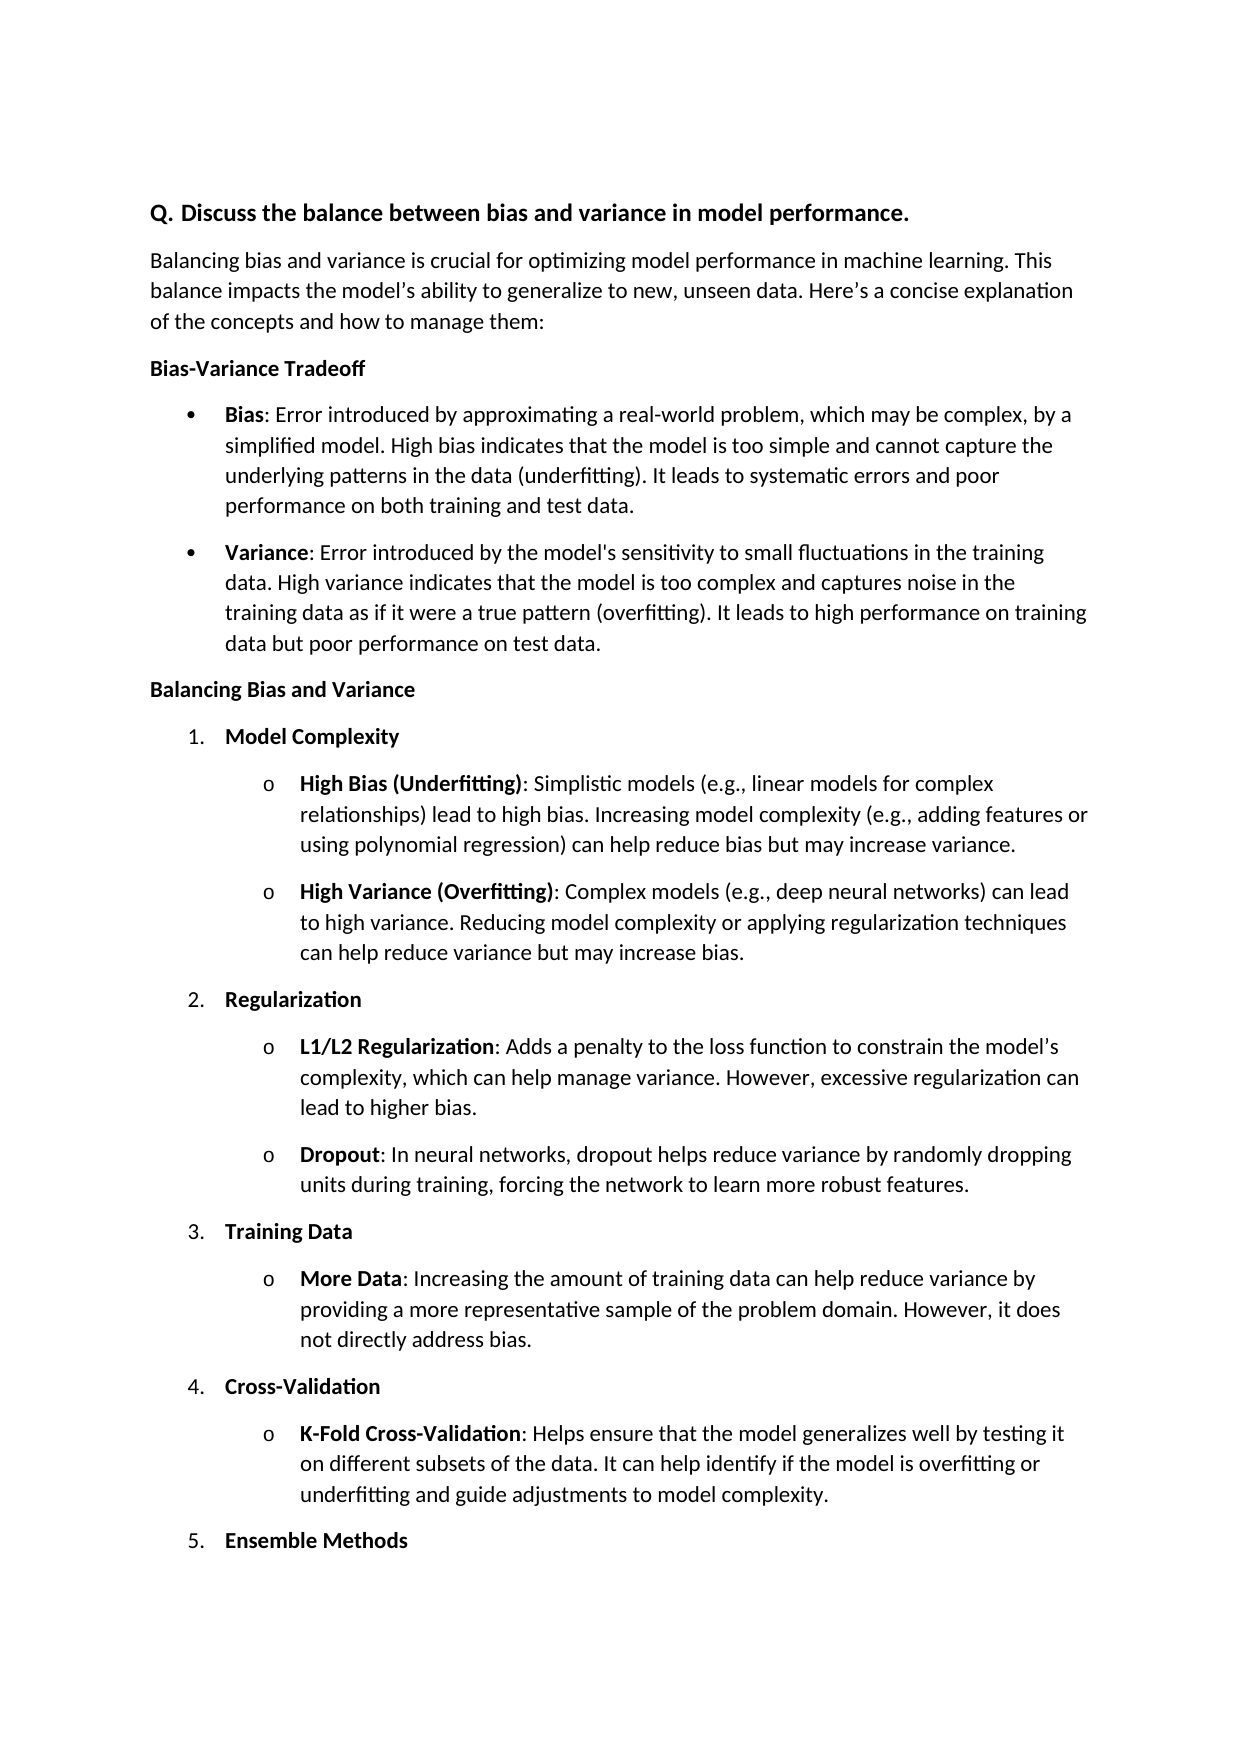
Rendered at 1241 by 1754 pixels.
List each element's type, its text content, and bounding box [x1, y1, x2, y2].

list High Variance (Overfitting): Complex models (e.g., deep neural networks) can lead to high variance. Reducing model complexity or applying regularization techniques can help reduce variance but may increase bias. [262, 877, 1090, 966]
list K-Fold Cross-Validation: Helps ensure that the model generalizes well by testing it on different subsets of the data. It can help identify if the model is overfitting or underfitting and guide adjustments to model complexity. [262, 1419, 1090, 1508]
list L1/L2 Regularization: Adds a penalty to the loss function to constrain the model’s complexity, which can help manage variance. However, excessive regularization can lead to higher bias. [262, 1032, 1090, 1121]
text Q. Discuss the balance between bias and variance in model performance. [150, 197, 1090, 227]
text Bias-Variance Tradeoff [150, 354, 1090, 382]
list More Data: Increasing the amount of training data can help reduce variance by providing a more representative sample of the problem domain. However, it does not directly address bias. [262, 1264, 1090, 1353]
list Dropout: In neural networks, dropout helps reduce variance by randomly dropping units during training, forcing the network to learn more robust features. [262, 1140, 1090, 1198]
list High Bias (Underfitting): Simplistic models (e.g., linear models for complex relationships) lead to high bias. Increasing model complexity (e.g., adding features or using polynomial regression) can help reduce bias but may increase variance. [262, 769, 1090, 858]
list Cross-Validation [187, 1372, 1090, 1400]
text Balancing bias and variance is crucial for optimizing model performance in machine learning. This balance impacts the model’s ability to generalize to new, unseen data. Here’s a concise explanation of the concepts and how to manage them: [150, 246, 1090, 335]
list Ensemble Methods [187, 1527, 1090, 1555]
list Bias: Error introduced by approximating a real-world problem, which may be complex, by a simplified model. High bias indicates that the model is too simple and cannot capture the underlying patterns in the data (underfitting). It leads to systematic errors and poor performance on both training and test data. [187, 401, 1090, 519]
list Variance: Error introduced by the model's sensitivity to small fluctuations in the training data. High variance indicates that the model is too complex and captures noise in the training data as if it were a true pattern (overfitting). It leads to high performance on training data but poor performance on test data. [187, 538, 1090, 657]
list Training Data [187, 1217, 1090, 1245]
list Regularization [187, 985, 1090, 1013]
list Model Complexity [187, 722, 1090, 751]
text Balancing Bias and Variance [150, 676, 1090, 704]
